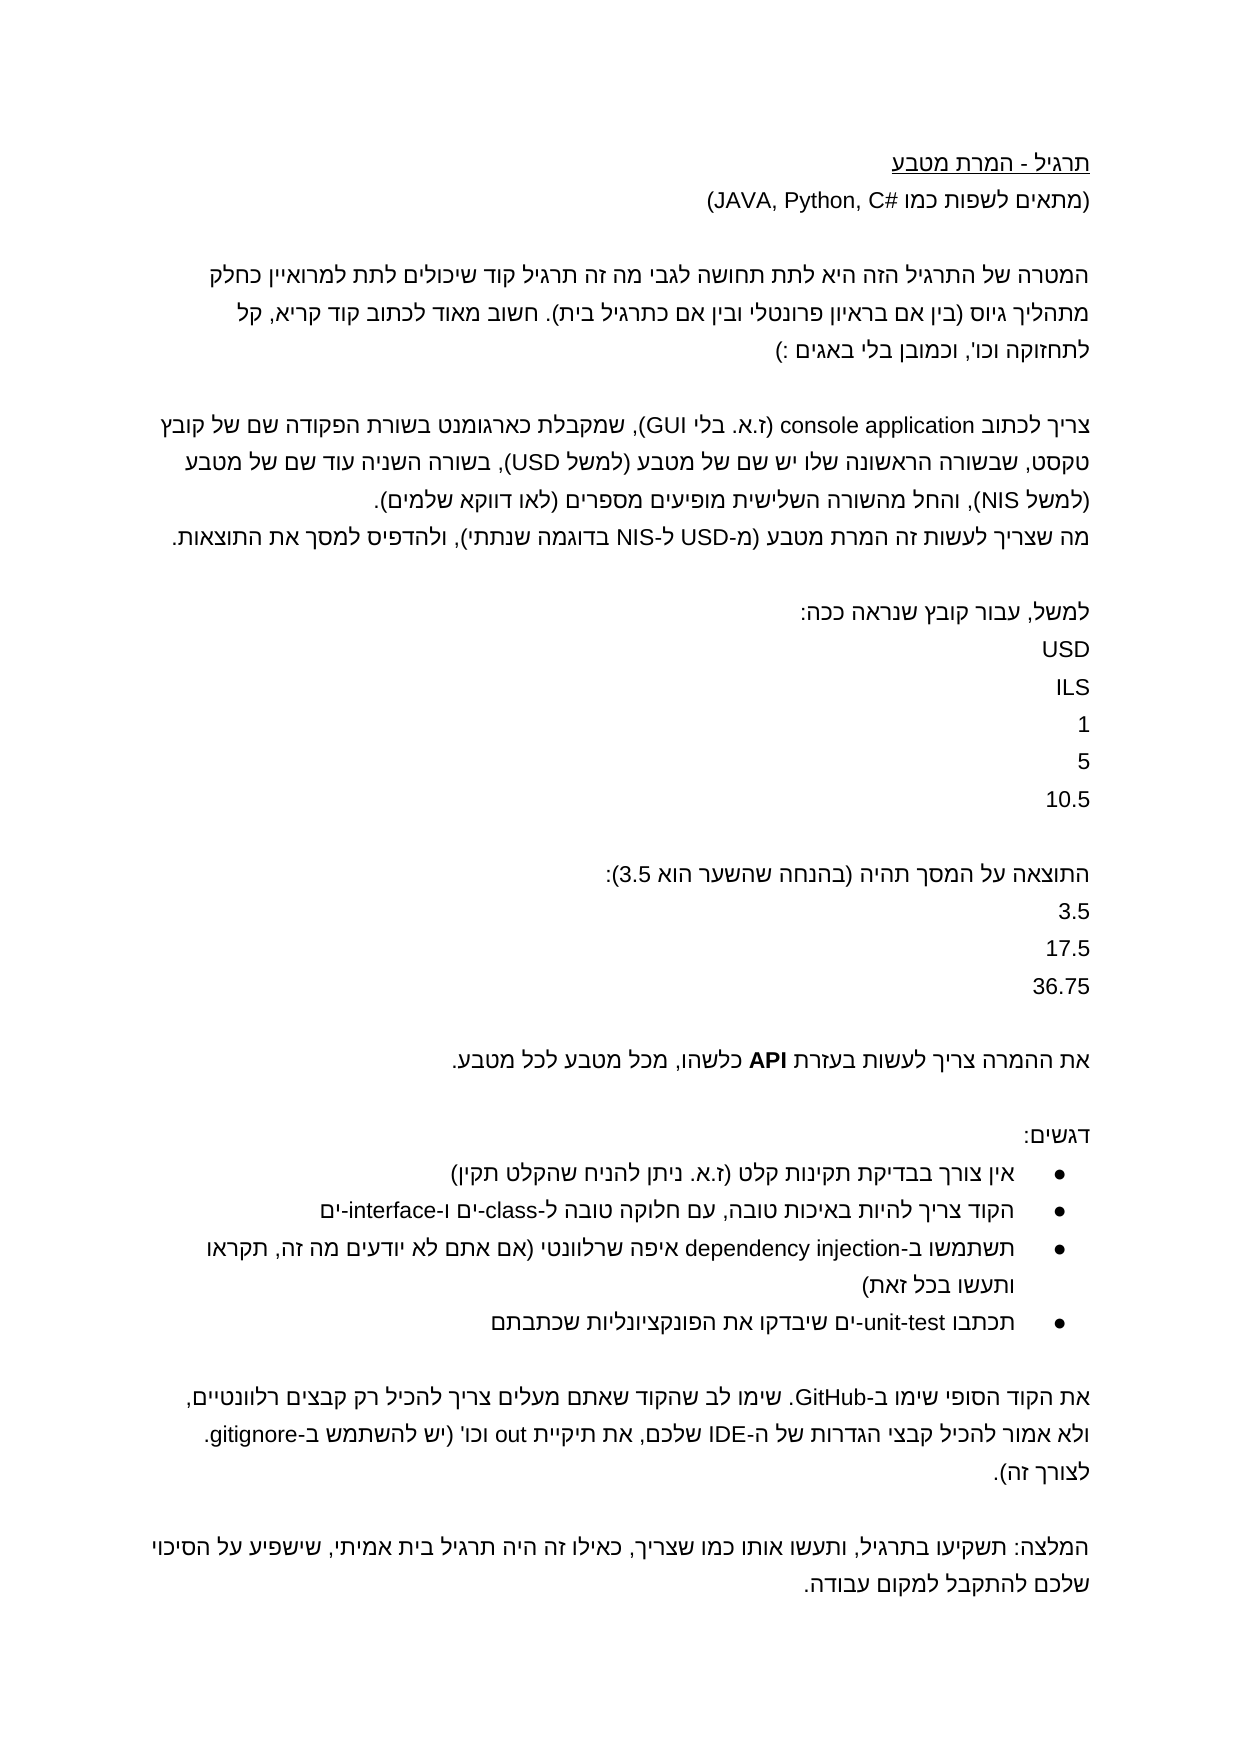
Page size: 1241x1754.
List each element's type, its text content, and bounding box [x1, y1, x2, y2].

text תרגיל - המרת מטבע (מתאים לשפות כמו #JAVA, Python, C) [150, 150, 1090, 214]
text צריך לכתוב console application (ז.א. בלי GUI), שמקבלת כארגומנט בשורת הפקודה שם של קובץ טקסט, שבשורה הראשונה שלו יש שם של מטבע (למשל USD), בשורה השניה עוד שם של מטבע (למשל NIS), והחל מהשורה השלישית מופיעים מספרים (לאו דווקא שלמים). [150, 412, 1090, 513]
list אין צורך בבדיקת תקינות קלט (ז.א. ניתן להניח שהקלט תקין) [150, 1160, 1053, 1186]
text 10.5 [150, 786, 1090, 812]
text המלצה: תשקיעו בתרגיל, ותעשו אותו כמו שצריך, כאילו זה היה תרגיל בית אמיתי, שישפיע על הסיכוי שלכם להתקבל למקום עבודה. [150, 1534, 1090, 1597]
text 1 [150, 711, 1090, 737]
list הקוד צריך להיות באיכות טובה, עם חלוקה טובה ל-class-ים ו-interface-ים [150, 1197, 1053, 1223]
text ILS [150, 673, 1090, 700]
text USD [150, 636, 1090, 662]
text המטרה של התרגיל הזה היא לתת תחושה לגבי מה זה תרגיל קוד שיכולים לתת למרואיין כחלק מתהליך גיוס (בין אם בראיון פרונטלי ובין אם כתרגיל בית). חשוב מאוד לכתוב קוד קריא, קל לתחזוקה וכו', וכמובן בלי באגים :) [150, 262, 1090, 401]
text 5 [150, 748, 1090, 775]
list תשתמשו ב-dependency injection איפה שרלוונטי (אם אתם לא יודעים מה זה, תקראו ותעשו בכל זאת) [150, 1234, 1053, 1298]
list תכתבו unit-test-ים שיבדקו את הפונקציונליות שכתבתם [150, 1309, 1053, 1336]
text את הקוד הסופי שימו ב-GitHub. שימו לב שהקוד שאתם מעלים צריך להכיל רק קבצים רלוונטיים, ולא אמור להכיל קבצי הגדרות של ה-IDE שלכם, את תיקיית out וכו' (יש להשתמש ב-gitignore. לצורך זה). [150, 1384, 1090, 1523]
text למשל, עבור קובץ שנראה ככה: [150, 599, 1090, 625]
text התוצאה על המסך תהיה (בהנחה שהשער הוא 3.5): [150, 861, 1090, 887]
text 17.5 [150, 935, 1090, 962]
text 36.75 [150, 973, 1090, 999]
text 3.5 [150, 898, 1090, 924]
text מה שצריך לעשות זה המרת מטבע (מ-USD ל-NIS בדוגמה שנתתי), ולהדפיס למסך את התוצאות. [150, 524, 1090, 550]
text את ההמרה צריך לעשות בעזרת API כלשהו, מכל מטבע לכל מטבע. [150, 1047, 1090, 1074]
text דגשים: [150, 1122, 1090, 1149]
